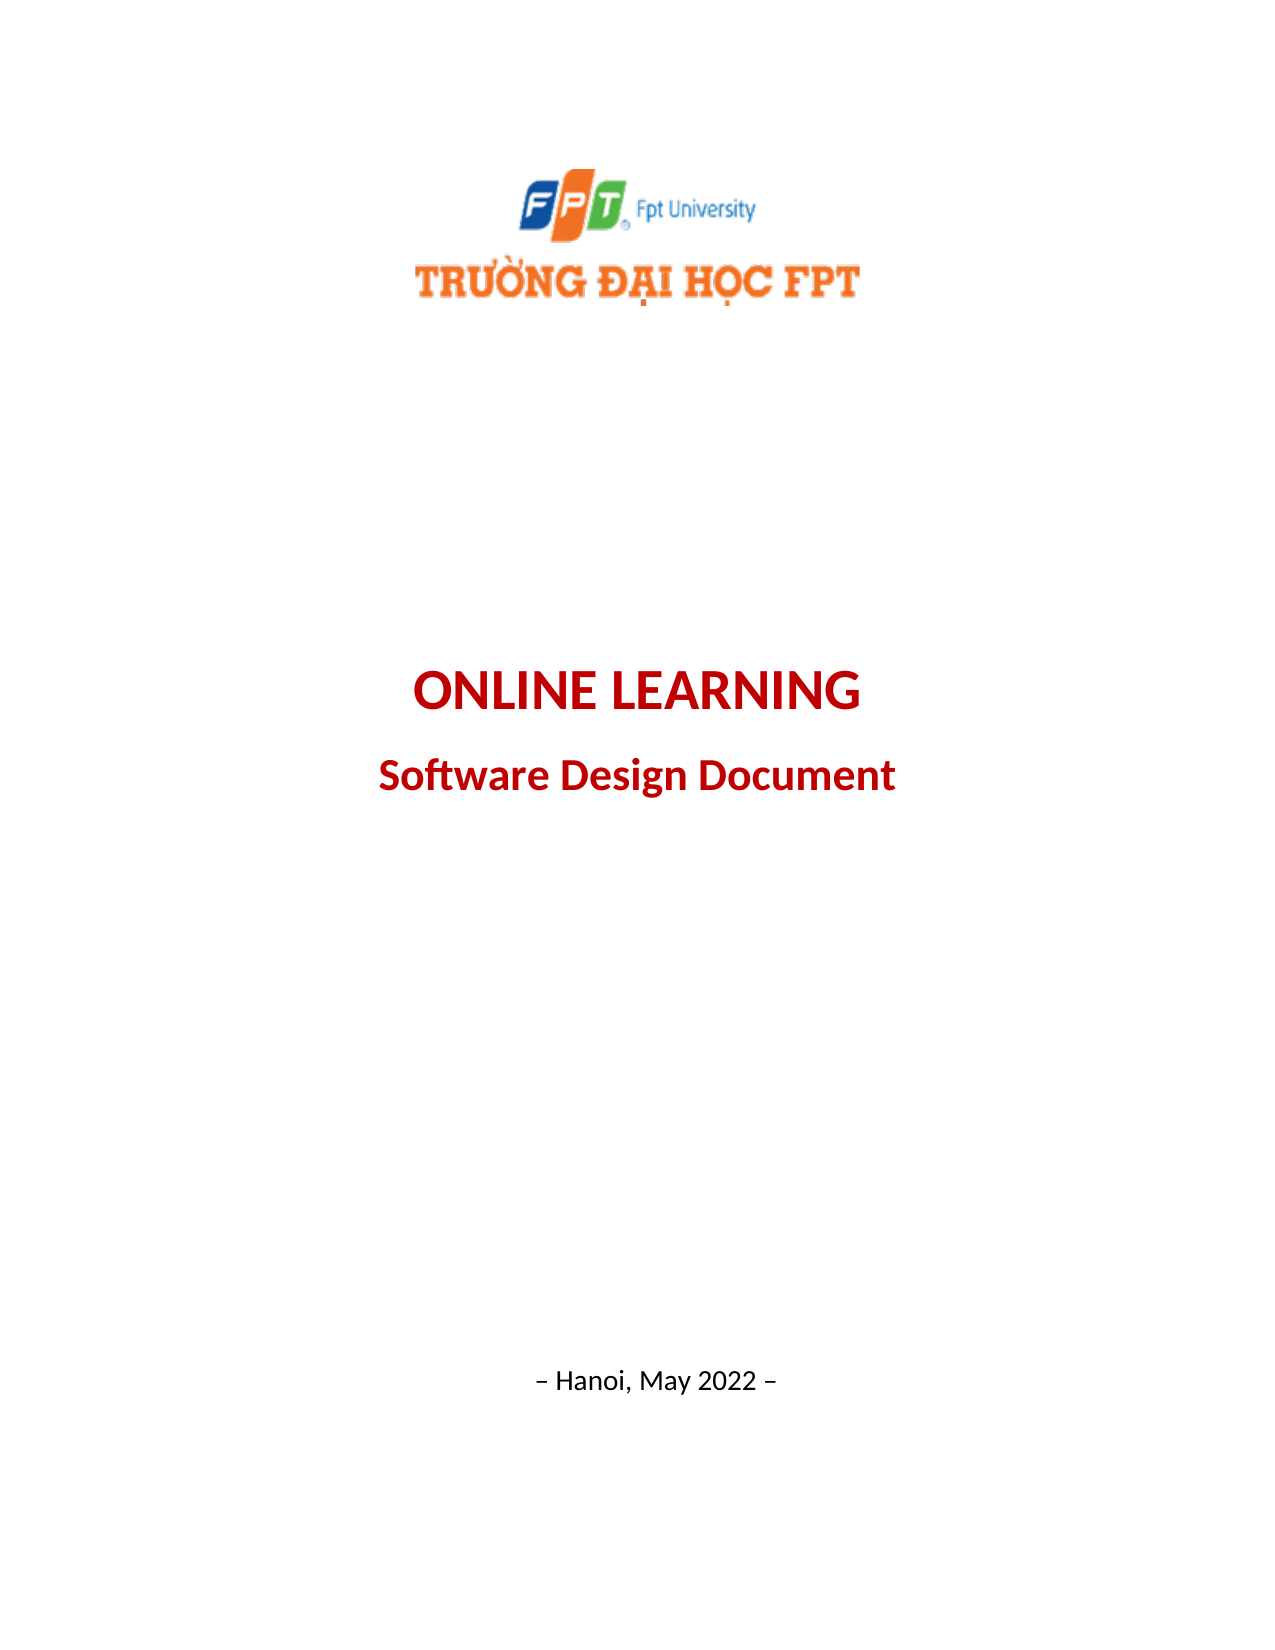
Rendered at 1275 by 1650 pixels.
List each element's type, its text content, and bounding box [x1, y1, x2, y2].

text Software Design Document [150, 746, 1125, 802]
text ONLINE LEARNING [150, 653, 1125, 724]
picture [415, 169, 860, 306]
text – Hanoi, May 2022 – [413, 1362, 899, 1398]
